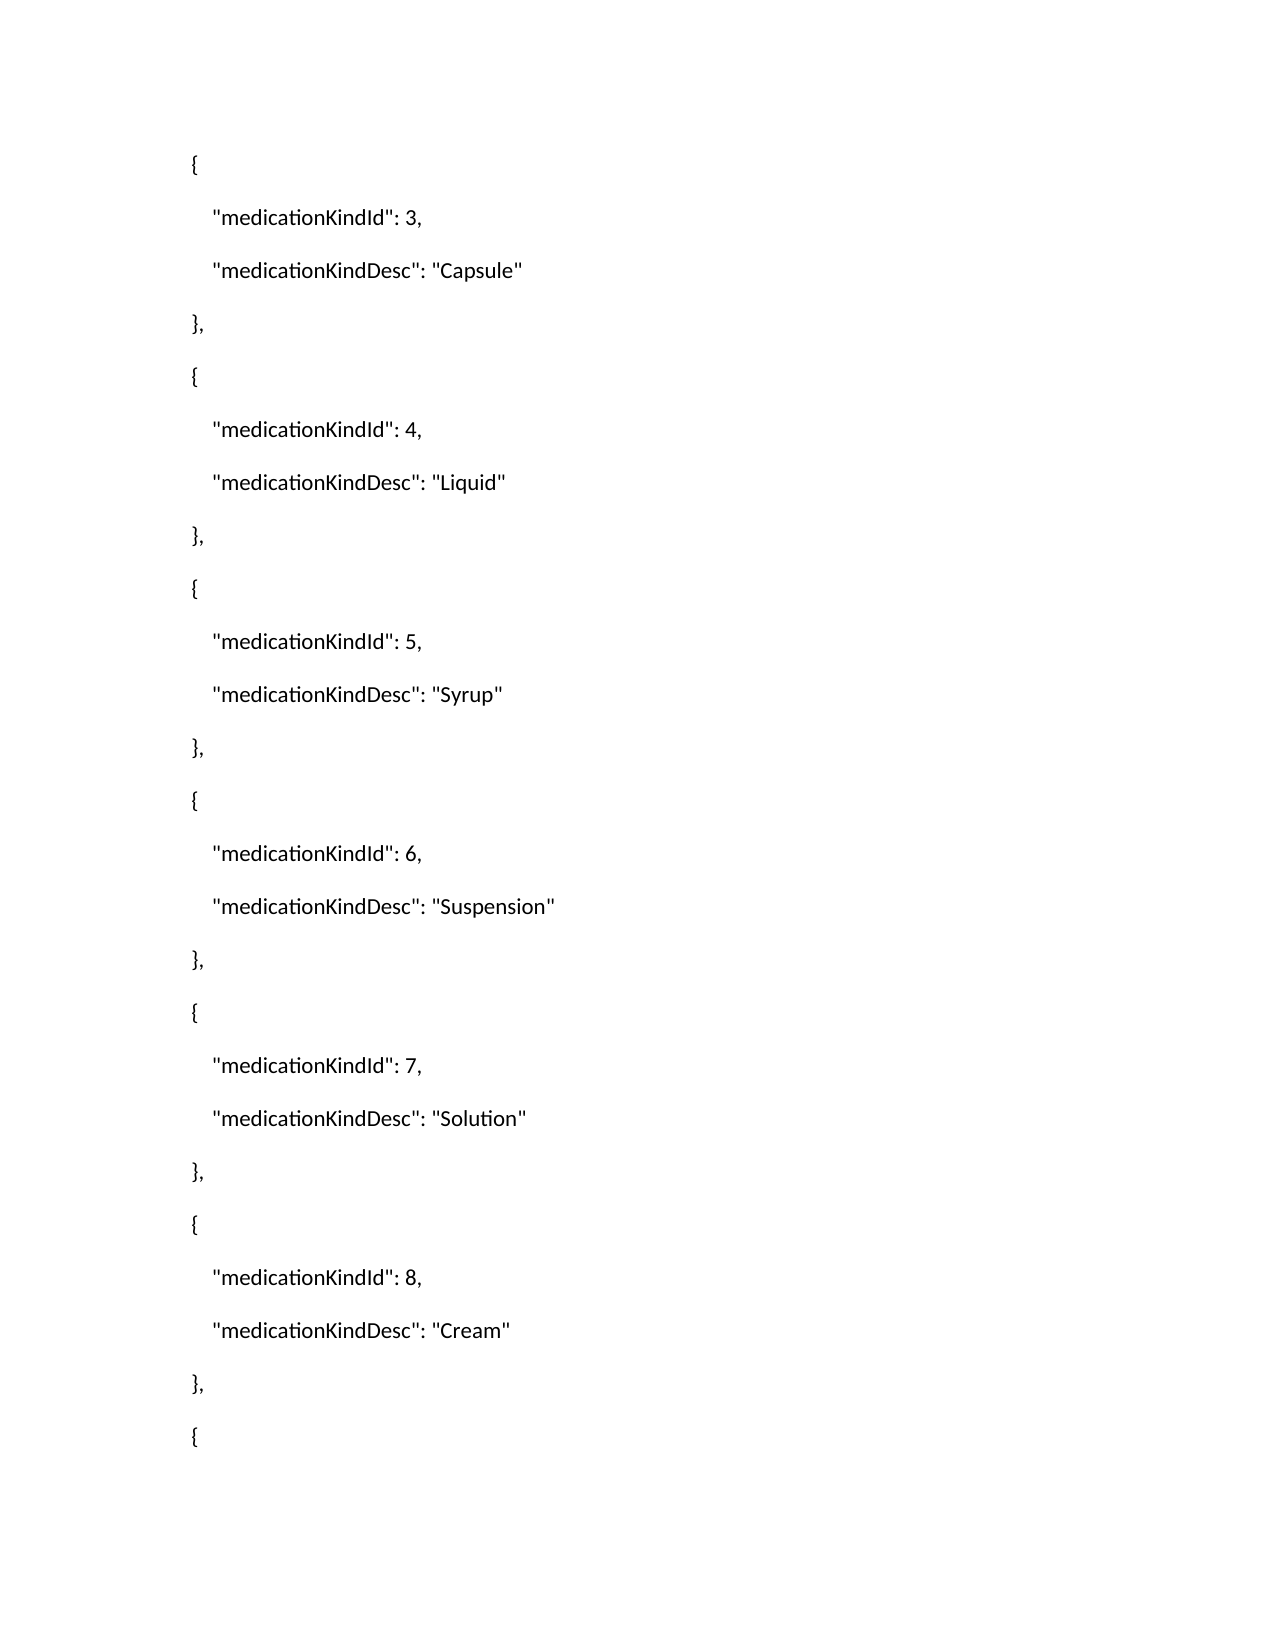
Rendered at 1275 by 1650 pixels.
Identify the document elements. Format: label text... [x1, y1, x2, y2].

text "medicationKindDesc": "Capsule" [150, 256, 1125, 284]
text "medicationKindId": 7, [150, 1051, 1125, 1079]
text { [150, 1210, 1125, 1238]
text { [150, 150, 1125, 178]
text "medicationKindId": 3, [150, 203, 1125, 231]
text }, [150, 309, 1125, 337]
text { [150, 574, 1125, 602]
text }, [150, 1369, 1125, 1397]
text "medicationKindDesc": "Syrup" [150, 680, 1125, 708]
text }, [150, 521, 1125, 549]
text { [150, 786, 1125, 814]
text { [150, 1422, 1125, 1451]
text { [150, 998, 1125, 1026]
text "medicationKindDesc": "Solution" [150, 1104, 1125, 1132]
text "medicationKindDesc": "Suspension" [150, 892, 1125, 920]
text { [150, 362, 1125, 390]
text }, [150, 733, 1125, 761]
text }, [150, 1157, 1125, 1185]
text "medicationKindDesc": "Cream" [150, 1316, 1125, 1344]
text "medicationKindId": 8, [150, 1263, 1125, 1291]
text }, [150, 945, 1125, 973]
text "medicationKindId": 6, [150, 839, 1125, 867]
text "medicationKindId": 5, [150, 627, 1125, 655]
text "medicationKindId": 4, [150, 415, 1125, 443]
text "medicationKindDesc": "Liquid" [150, 468, 1125, 496]
